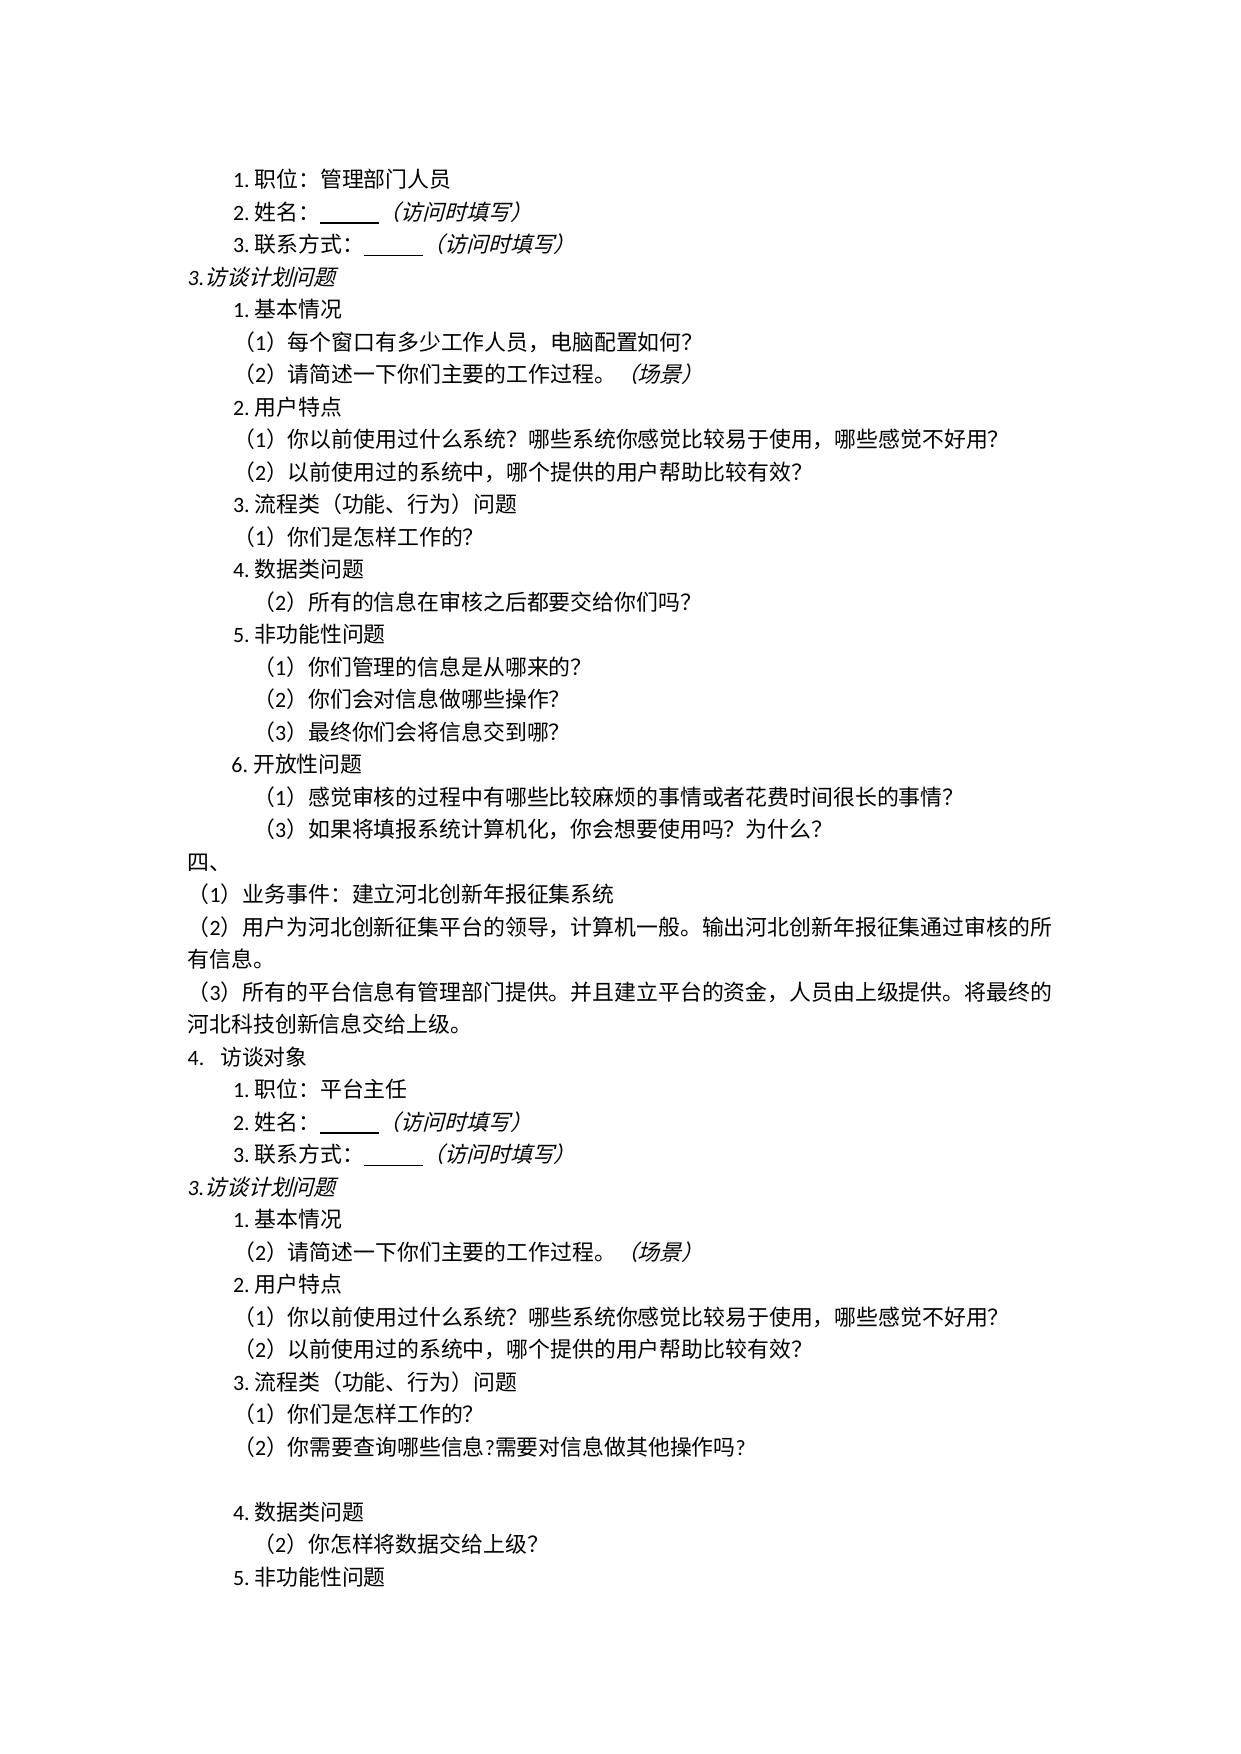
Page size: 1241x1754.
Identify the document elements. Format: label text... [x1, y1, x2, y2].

text （1）你以前使用过什么系统？哪些系统你感觉比较易于使用，哪些感觉不好用？ [187, 422, 1053, 454]
text （2）请简述一下你们主要的工作过程。（场景） [187, 1234, 1053, 1267]
list 访谈对象 [187, 1039, 1053, 1072]
text （1）你们是怎样工作的？ [187, 1397, 1053, 1429]
text 1. 基本情况 [187, 1202, 1053, 1234]
text （2）你怎样将数据交给上级？ [187, 1527, 1053, 1559]
text 6. 开放性问题 [187, 747, 1053, 779]
text （1）你以前使用过什么系统？哪些系统你感觉比较易于使用，哪些感觉不好用？ [187, 1299, 1053, 1332]
text 3. 联系方式： （访问时填写） [187, 227, 1053, 259]
text 3.访谈计划问题 [187, 1169, 1053, 1202]
text （2）请简述一下你们主要的工作过程。（场景） [187, 357, 1053, 389]
text （2）以前使用过的系统中，哪个提供的用户帮助比较有效？ [187, 454, 1053, 487]
list （1）业务事件：建立河北创新年报征集系统 [187, 877, 1053, 909]
text 1. 职位：平台主任 [187, 1072, 1053, 1104]
text 5. 非功能性问题 [187, 1559, 1053, 1592]
text （3）最终你们会将信息交到哪？ [187, 714, 1053, 747]
list （2）用户为河北创新征集平台的领导，计算机一般。输出河北创新年报征集通过审核的所有信息。 [187, 909, 1053, 974]
text 3. 联系方式： （访问时填写） [187, 1137, 1053, 1169]
text 2. 用户特点 [187, 389, 1053, 422]
text （2）所有的信息在审核之后都要交给你们吗？ [187, 584, 1053, 617]
text 1. 基本情况 [187, 292, 1053, 324]
text 2. 姓名： （访问时填写） [187, 1104, 1053, 1137]
text 1. 职位：管理部门人员 [187, 162, 1053, 194]
text 4. 数据类问题 [187, 1494, 1053, 1527]
text （2）以前使用过的系统中，哪个提供的用户帮助比较有效？ [187, 1332, 1053, 1364]
text 3.访谈计划问题 [187, 259, 1053, 292]
text 5. 非功能性问题 [187, 617, 1053, 649]
text （1）你们管理的信息是从哪来的？ [253, 649, 1053, 682]
text （2）你需要查询哪些信息?需要对信息做其他操作吗? [187, 1429, 1053, 1462]
text （1）每个窗口有多少工作人员，电脑配置如何？ [187, 324, 1053, 357]
text （1）感觉审核的过程中有哪些比较麻烦的事情或者花费时间很长的事情？ [187, 779, 1053, 812]
text 四、 [187, 844, 1053, 877]
text （3）如果将填报系统计算机化，你会想要使用吗？为什么？ [187, 812, 1053, 844]
text 3. 流程类（功能、行为）问题 [187, 487, 1053, 519]
text 2. 用户特点 [187, 1267, 1053, 1299]
text （1）你们是怎样工作的？ [187, 519, 1053, 552]
text 4. 数据类问题 [187, 552, 1053, 584]
text （2）你们会对信息做哪些操作？ [187, 682, 1053, 714]
list （3）所有的平台信息有管理部门提供。并且建立平台的资金，人员由上级提供。将最终的河北科技创新信息交给上级。 [187, 974, 1053, 1039]
text 2. 姓名： （访问时填写） [187, 194, 1053, 227]
text 3. 流程类（功能、行为）问题 [187, 1364, 1053, 1397]
